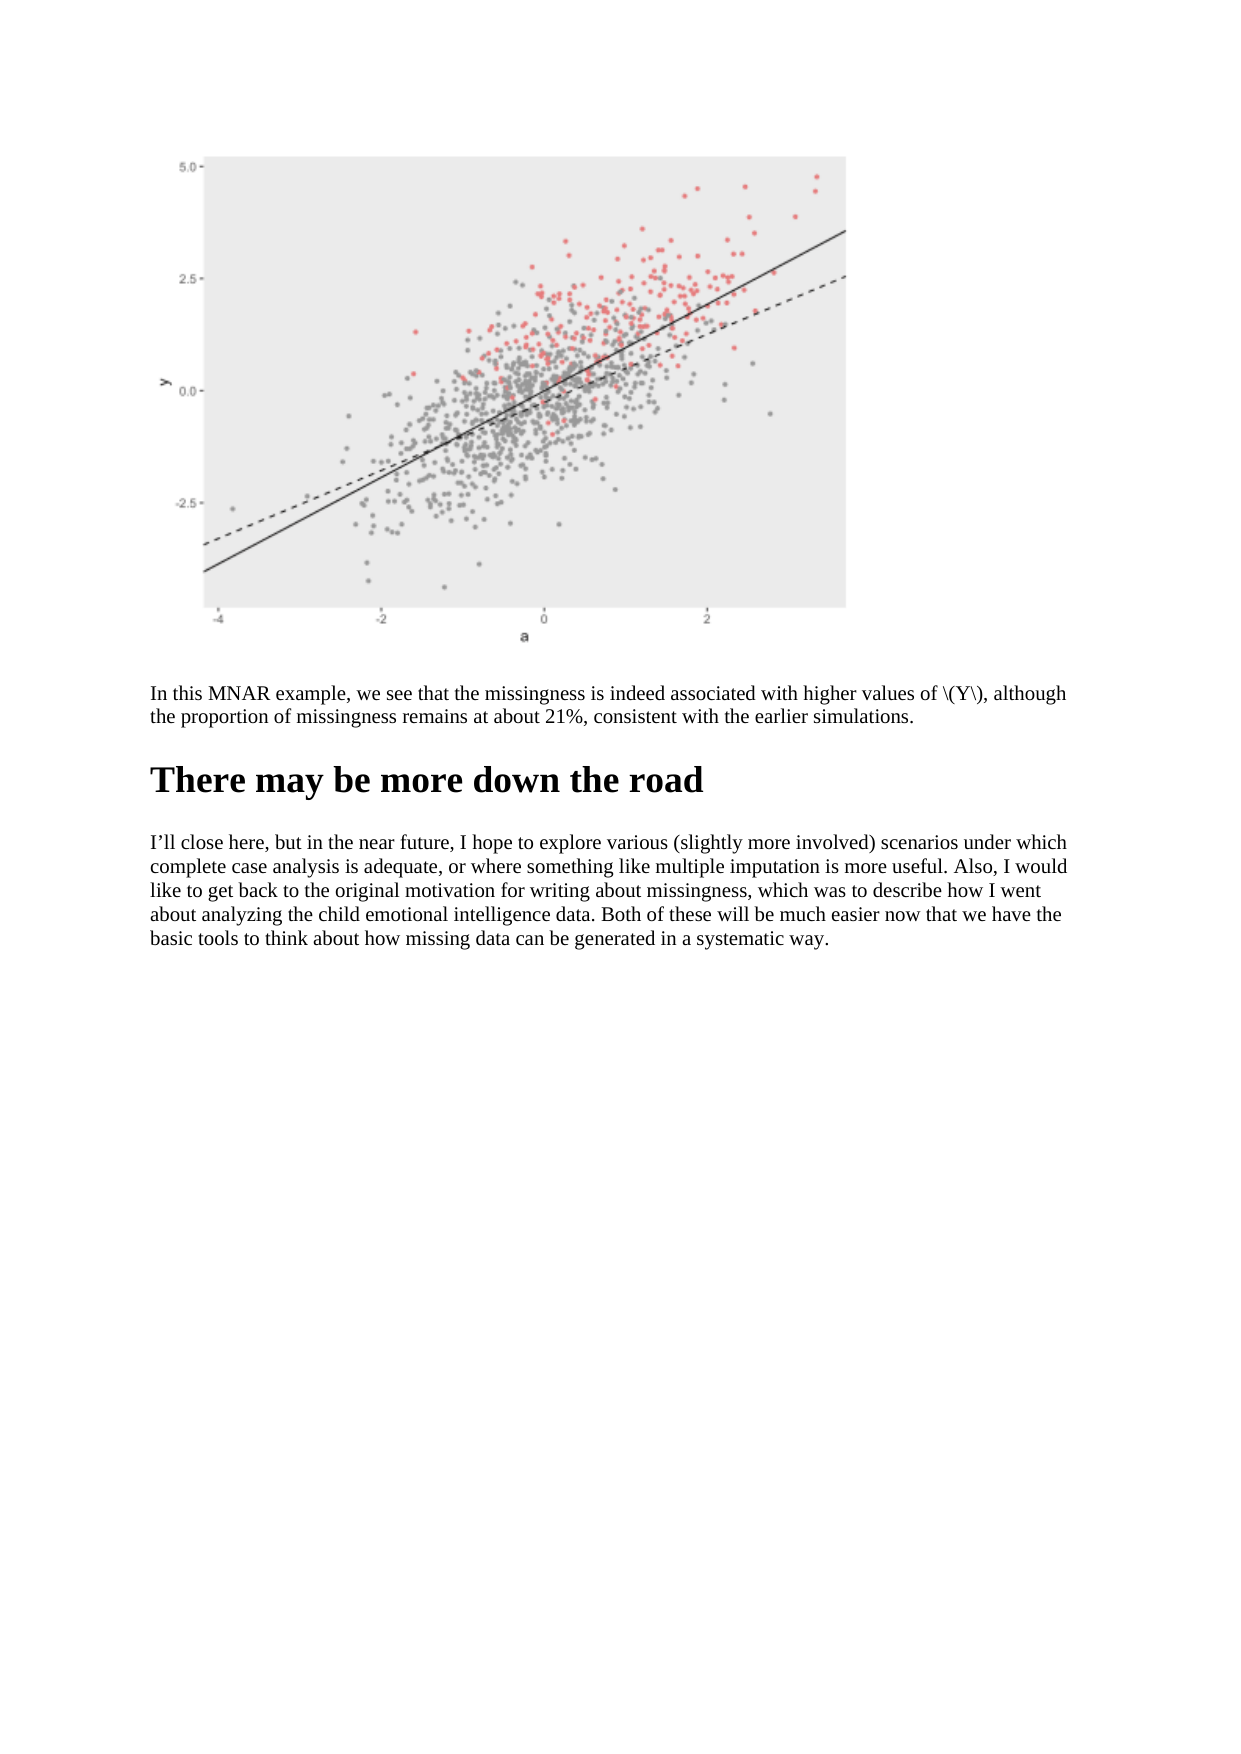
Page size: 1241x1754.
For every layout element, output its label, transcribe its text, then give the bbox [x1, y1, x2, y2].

text In this MNAR example, we see that the missingness is indeed associated with higher values of \(Y\), although the proportion of missingness remains at about 21%, consistent with the earlier simulations. [150, 680, 1090, 728]
picture [150, 150, 854, 652]
text There may be more down the road [150, 758, 1090, 801]
text I’ll close here, but in the near future, I hope to explore various (slightly more involved) scenarios under which complete case analysis is adequate, or where something like multiple imputation is more useful. Also, I would like to get back to the original motivation for writing about missingness, which was to describe how I went about analyzing the child emotional intelligence data. Both of these will be much easier now that we have the basic tools to think about how missing data can be generated in a systematic way. [150, 830, 1090, 950]
